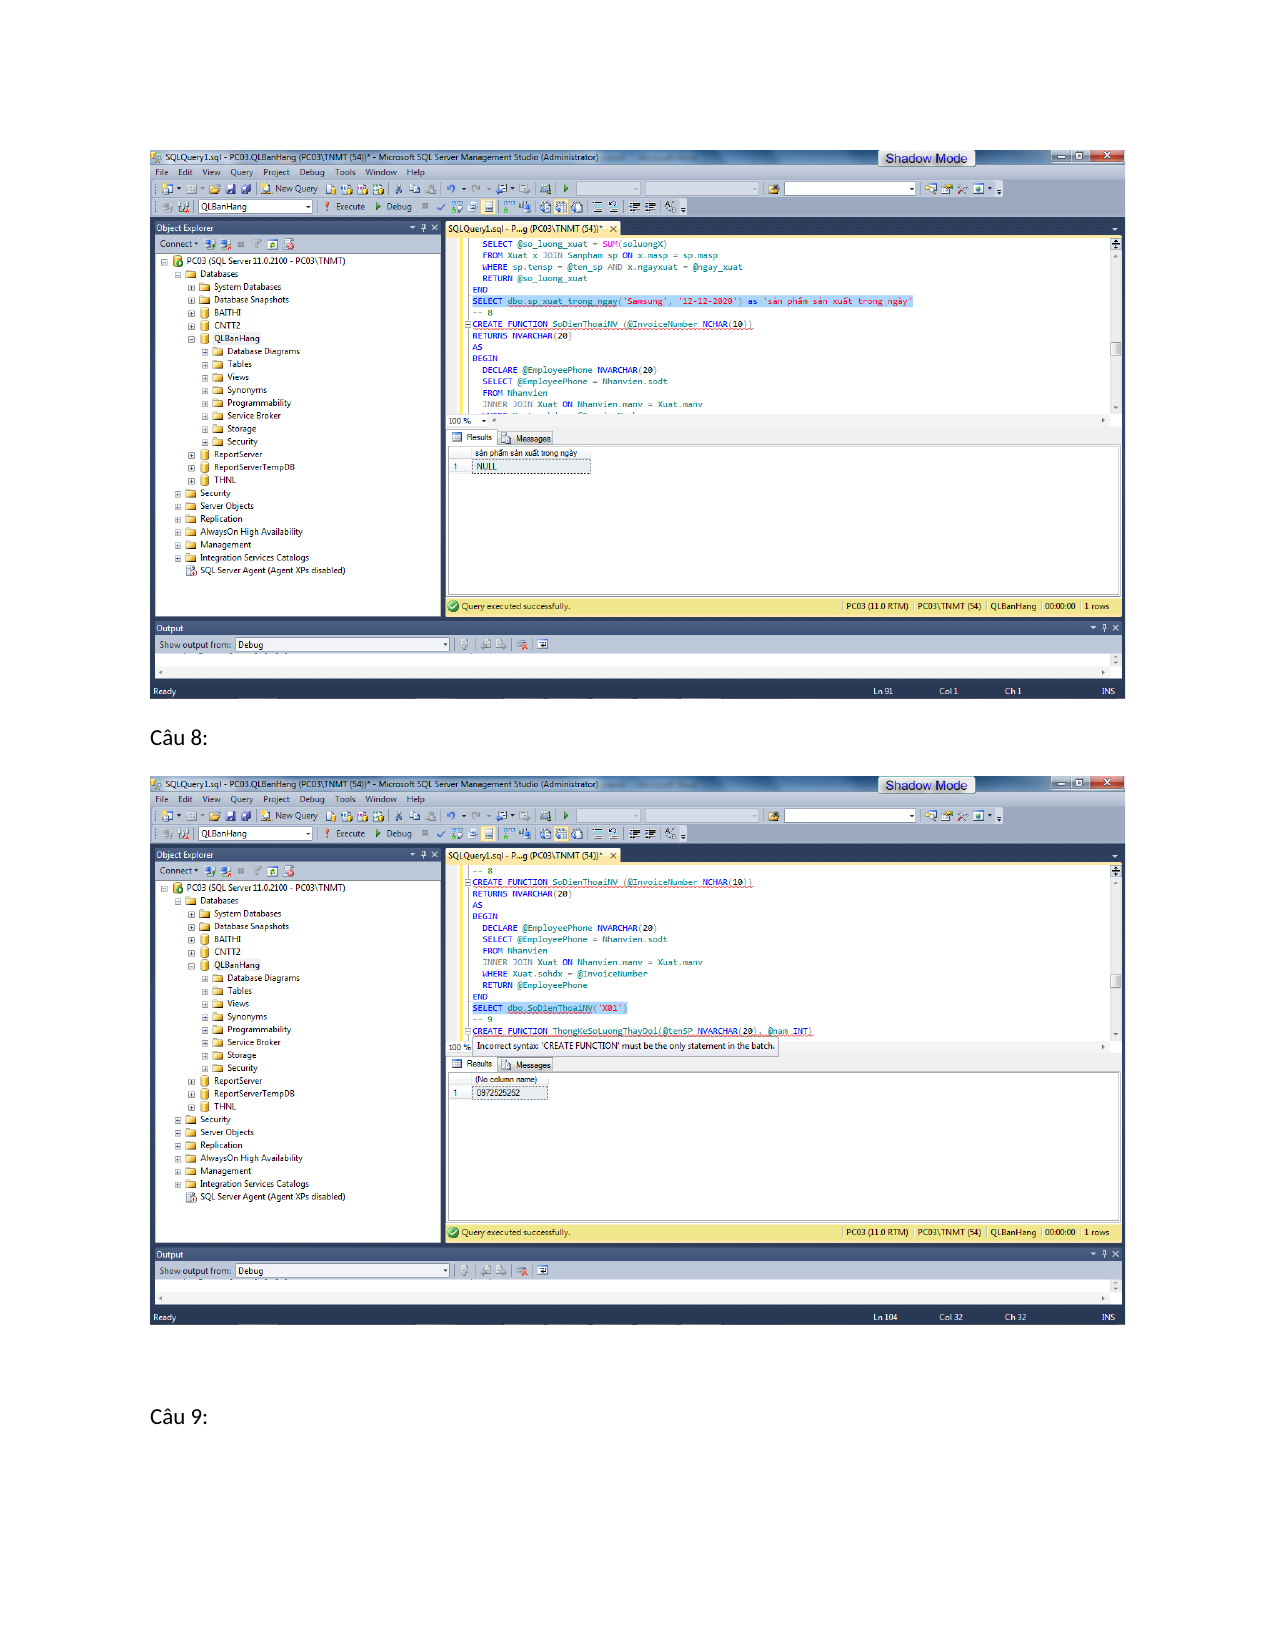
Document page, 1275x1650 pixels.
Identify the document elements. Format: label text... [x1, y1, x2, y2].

picture [150, 776, 1125, 1325]
text Câu 9: [150, 1402, 1125, 1430]
picture [150, 150, 1125, 699]
text Câu 8: [150, 723, 1125, 751]
